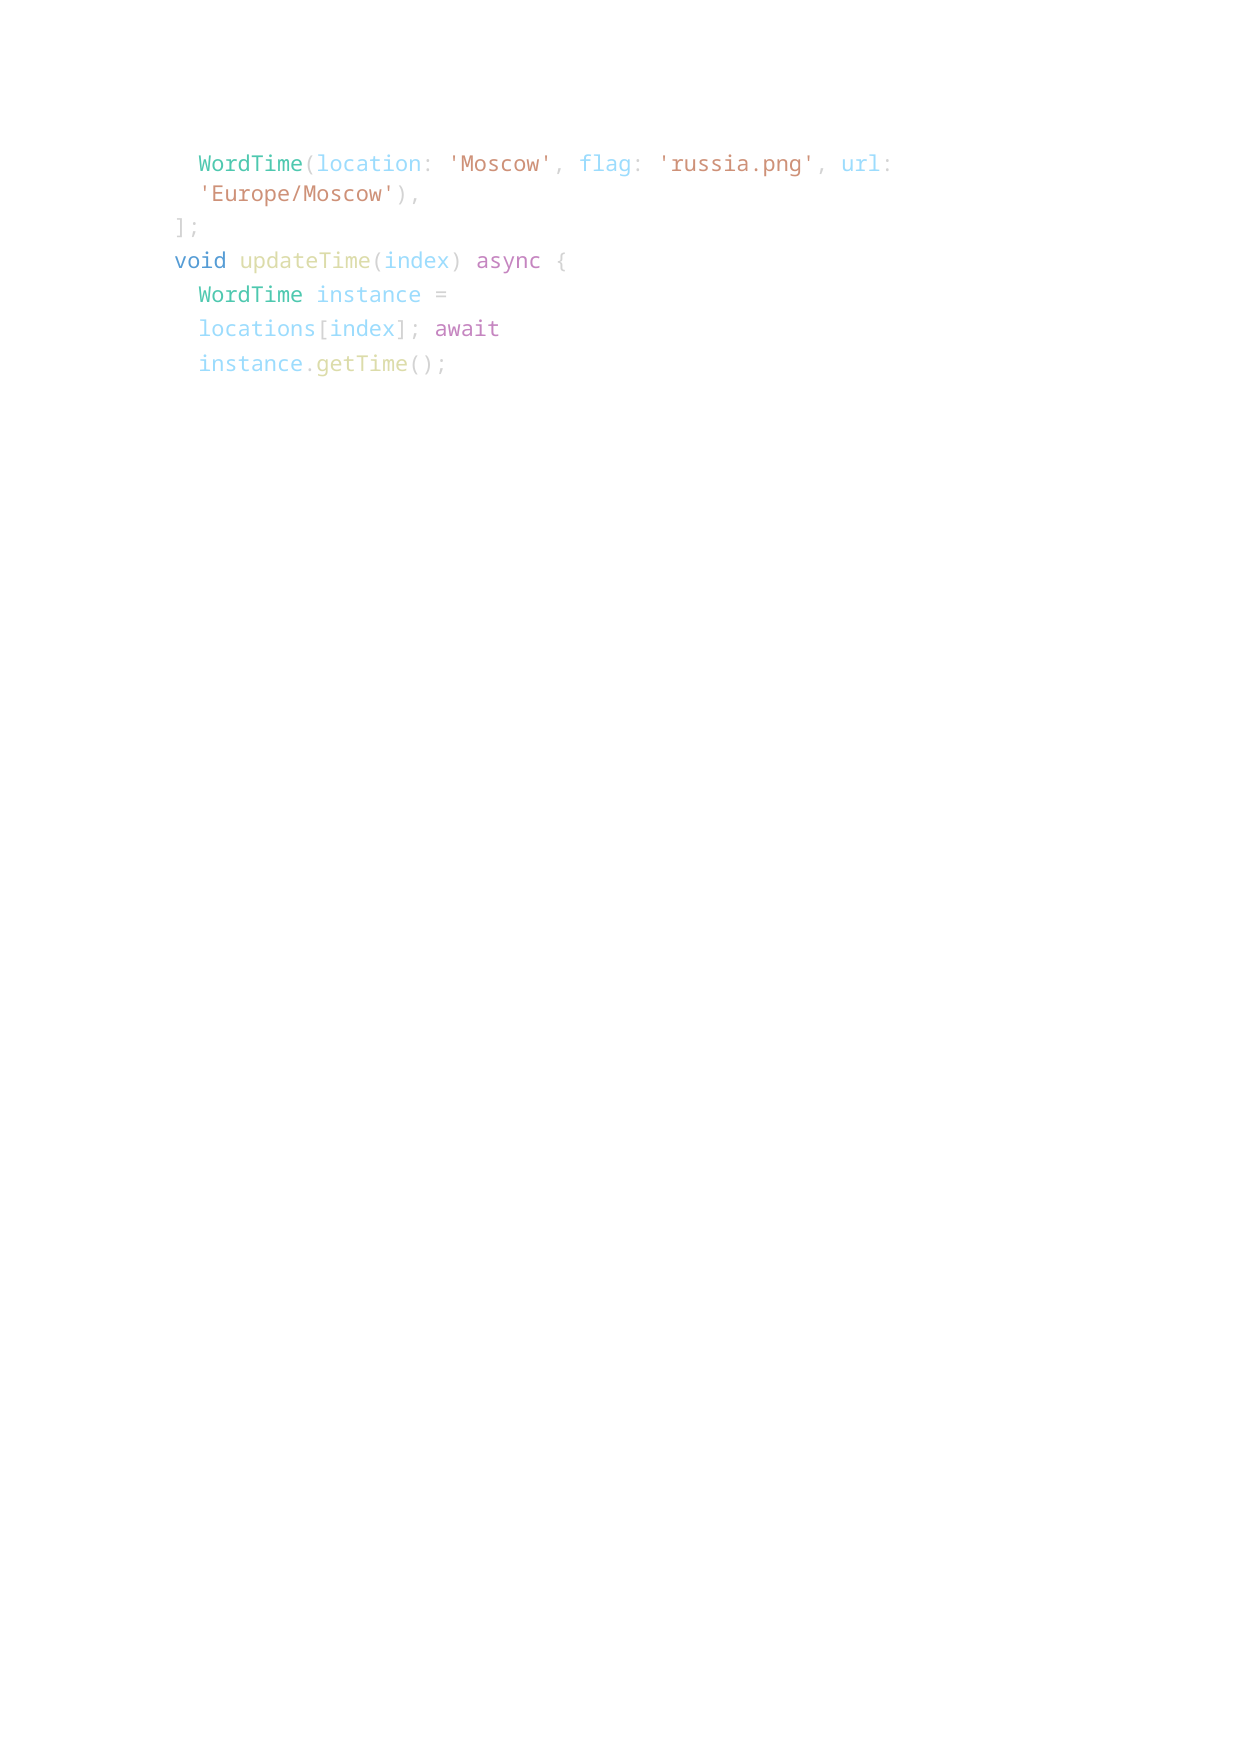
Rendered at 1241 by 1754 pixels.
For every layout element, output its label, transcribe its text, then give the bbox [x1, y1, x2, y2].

text ]; [174, 211, 1105, 241]
text void updateTime(index) async { [174, 245, 1105, 275]
text WordTime instance = locations[index]; await instance.getTime(); [198, 279, 645, 377]
text WordTime(location: 'Moscow', flag: 'russia.png', url: 'Europe/Moscow'), [198, 148, 1105, 207]
